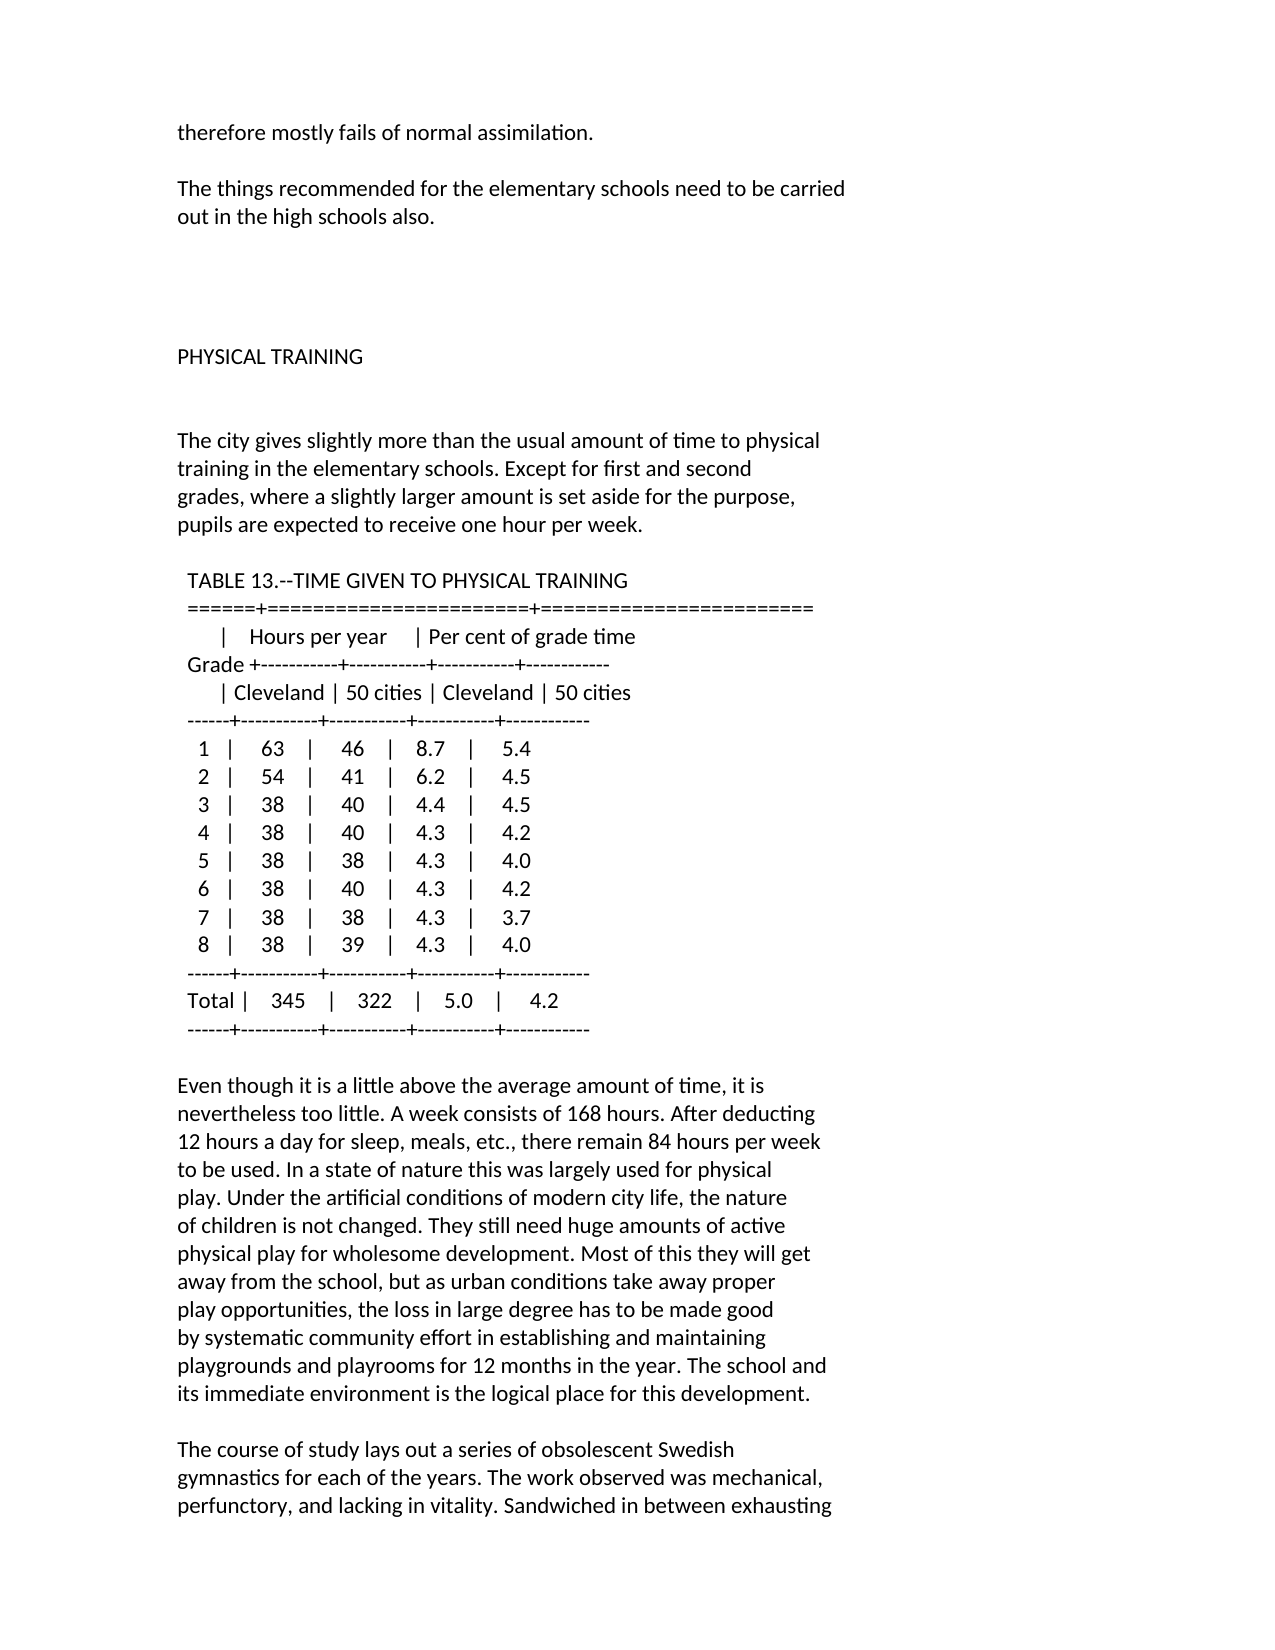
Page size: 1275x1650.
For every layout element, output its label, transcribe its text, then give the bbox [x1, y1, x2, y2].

text grades, where a slightly larger amount is set aside for the purpose, [177, 482, 1186, 510]
text by systematic community effort in establishing and maintaining [177, 1323, 1186, 1351]
text Grade +-----------+-----------+-----------+------------ [177, 650, 1186, 678]
text 5 | 38 | 38 | 4.3 | 4.0 [177, 847, 1186, 874]
text to be used. In a state of nature this was largely used for physical [177, 1155, 1186, 1183]
text out in the high schools also. [177, 202, 1186, 230]
text 1 | 63 | 46 | 8.7 | 5.4 [177, 734, 1186, 762]
text 3 | 38 | 40 | 4.4 | 4.5 [177, 791, 1186, 818]
text pupils are expected to receive one hour per week. [177, 510, 1186, 538]
text Total | 345 | 322 | 5.0 | 4.2 [177, 987, 1186, 1015]
text training in the elementary schools. Except for first and second [177, 454, 1186, 482]
text | Cleveland | 50 cities | Cleveland | 50 cities [177, 678, 1186, 706]
text 7 | 38 | 38 | 4.3 | 3.7 [177, 903, 1186, 931]
text ======+=======================+======================== [177, 594, 1186, 622]
text perfunctory, and lacking in vitality. Sandwiched in between exhausting [177, 1491, 1186, 1519]
text ------+-----------+-----------+-----------+------------ [177, 706, 1186, 734]
text away from the school, but as urban conditions take away proper [177, 1267, 1186, 1295]
text TABLE 13.--TIME GIVEN TO PHYSICAL TRAINING [177, 566, 1186, 594]
text therefore mostly fails of normal assimilation. [177, 118, 1186, 146]
text play. Under the artificial conditions of modern city life, the nature [177, 1183, 1186, 1211]
text 6 | 38 | 40 | 4.3 | 4.2 [177, 874, 1186, 903]
text nevertheless too little. A week consists of 168 hours. After deducting [177, 1099, 1186, 1127]
text 12 hours a day for sleep, meals, etc., there remain 84 hours per week [177, 1127, 1186, 1155]
text 8 | 38 | 39 | 4.3 | 4.0 [177, 931, 1186, 959]
text physical play for wholesome development. Most of this they will get [177, 1239, 1186, 1267]
text | Hours per year | Per cent of grade time [177, 622, 1186, 650]
text 4 | 38 | 40 | 4.3 | 4.2 [177, 818, 1186, 847]
text The city gives slightly more than the usual amount of time to physical [177, 426, 1186, 454]
text The things recommended for the elementary schools need to be carried [177, 174, 1186, 202]
text PHYSICAL TRAINING [177, 342, 1186, 370]
text ------+-----------+-----------+-----------+------------ [177, 959, 1186, 987]
text The course of study lays out a series of obsolescent Swedish [177, 1435, 1186, 1463]
text of children is not changed. They still need huge amounts of active [177, 1211, 1186, 1239]
text play opportunities, the loss in large degree has to be made good [177, 1295, 1186, 1323]
text 2 | 54 | 41 | 6.2 | 4.5 [177, 762, 1186, 791]
text gymnastics for each of the years. The work observed was mechanical, [177, 1463, 1186, 1491]
text its immediate environment is the logical place for this development. [177, 1379, 1186, 1407]
text playgrounds and playrooms for 12 months in the year. The school and [177, 1351, 1186, 1379]
text ------+-----------+-----------+-----------+------------ [177, 1015, 1186, 1043]
text Even though it is a little above the average amount of time, it is [177, 1071, 1186, 1099]
